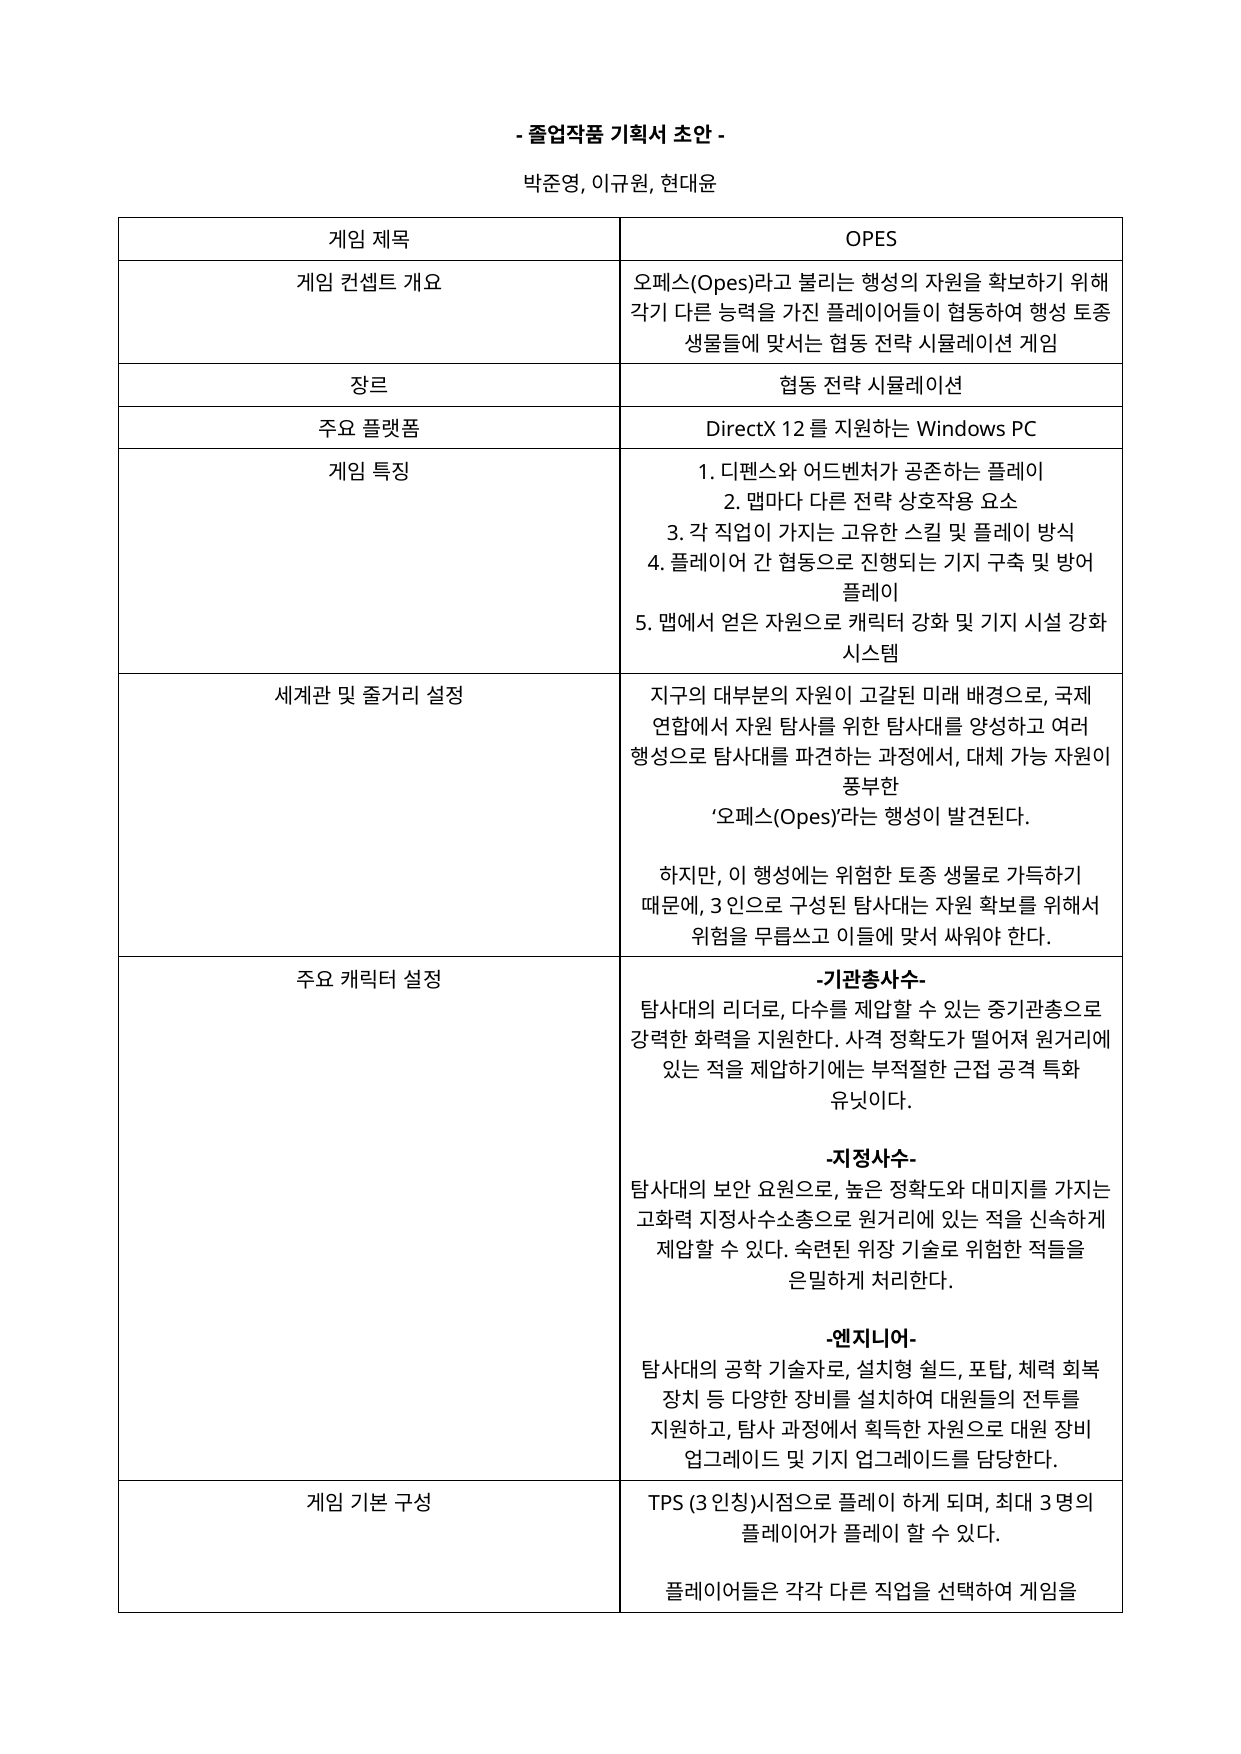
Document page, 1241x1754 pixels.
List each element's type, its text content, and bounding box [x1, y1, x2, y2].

table_cell 게임 기본 구성 [119, 1481, 619, 1612]
table_cell 오페스(Opes)라고 불리는 행성의 자원을 확보하기 위해 각기 다른 능력을 가진 플레이어들이 협동하여 행성 토종 생물들에 맞서는 협동 전략 시뮬레이션 게임 [621, 261, 1122, 363]
table_cell 세계관 및 줄거리 설정 [119, 674, 619, 956]
table_cell 장르 [119, 364, 619, 406]
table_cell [621, 1481, 1122, 1612]
table_header OPES [621, 218, 1122, 259]
table_cell 주요 플랫폼 [119, 407, 619, 448]
table_cell 협동 전략 시뮬레이션 [621, 364, 1122, 406]
table_cell 1. 디펜스와 어드벤처가 공존하는 플레이 2. 맵마다 다른 전략 상호작용 요소 3. 각 직업이 가지는 고유한 스킬 및 플레이 방식 4. 플레이어 간 협동으로 진행되는 기지 구축 및 방어 플레이 5. 맵에서 얻은 자원으로 캐릭터 강화 및 기지 시설 강화 시스템 [621, 449, 1122, 673]
table_cell 주요 캐릭터 설정 [119, 957, 619, 1480]
text - 졸업작품 기획서 초안 - [118, 118, 1122, 148]
table_cell -기관총사수- 탐사대의 리더로, 다수를 제압할 수 있는 중기관총으로 강력한 화력을 지원한다. 사격 정확도가 떨어져 원거리에 있는 적을 제압하기에는 부적절한 근접 공격 특화 유닛이다. -지정사수- 탐사대의 보안 요원으로, 높은 정확도와 대미지를 가지는 고화력 지정사수소총으로 원거리에 있는 적을 신속하게 제압할 수 있다. 숙련된 위장 기술로 위험한 적들을 은밀하게 처리한다. -엔지니어- 탐사대의 공학 기술자로, 설치형 쉴드, 포탑, 체력 회복 장치 등 다양한 장비를 설치하여 대원들의 전투를 지원하고, 탐사 과정에서 획득한 자원으로 대원 장비 업그레이드 및 기지 업그레이드를 담당한다. [621, 957, 1122, 1480]
text 박준영, 이규원, 현대윤 [118, 167, 1122, 198]
table_cell 게임 컨셉트 개요 [119, 261, 619, 363]
table_cell 지구의 대부분의 자원이 고갈된 미래 배경으로, 국제 연합에서 자원 탐사를 위한 탐사대를 양성하고 여러 행성으로 탐사대를 파견하는 과정에서, 대체 가능 자원이 풍부한 ‘오페스(Opes)’라는 행성이 발견된다. 하지만, 이 행성에는 위험한 토종 생물로 가득하기 때문에, 3인으로 구성된 탐사대는 자원 확보를 위해서 위험을 무릅쓰고 이들에 맞서 싸워야 한다. [621, 674, 1122, 956]
table_header 게임 제목 [119, 218, 619, 259]
table_cell DirectX 12를 지원하는 Windows PC [621, 407, 1122, 448]
table_cell 게임 특징 [119, 449, 619, 673]
